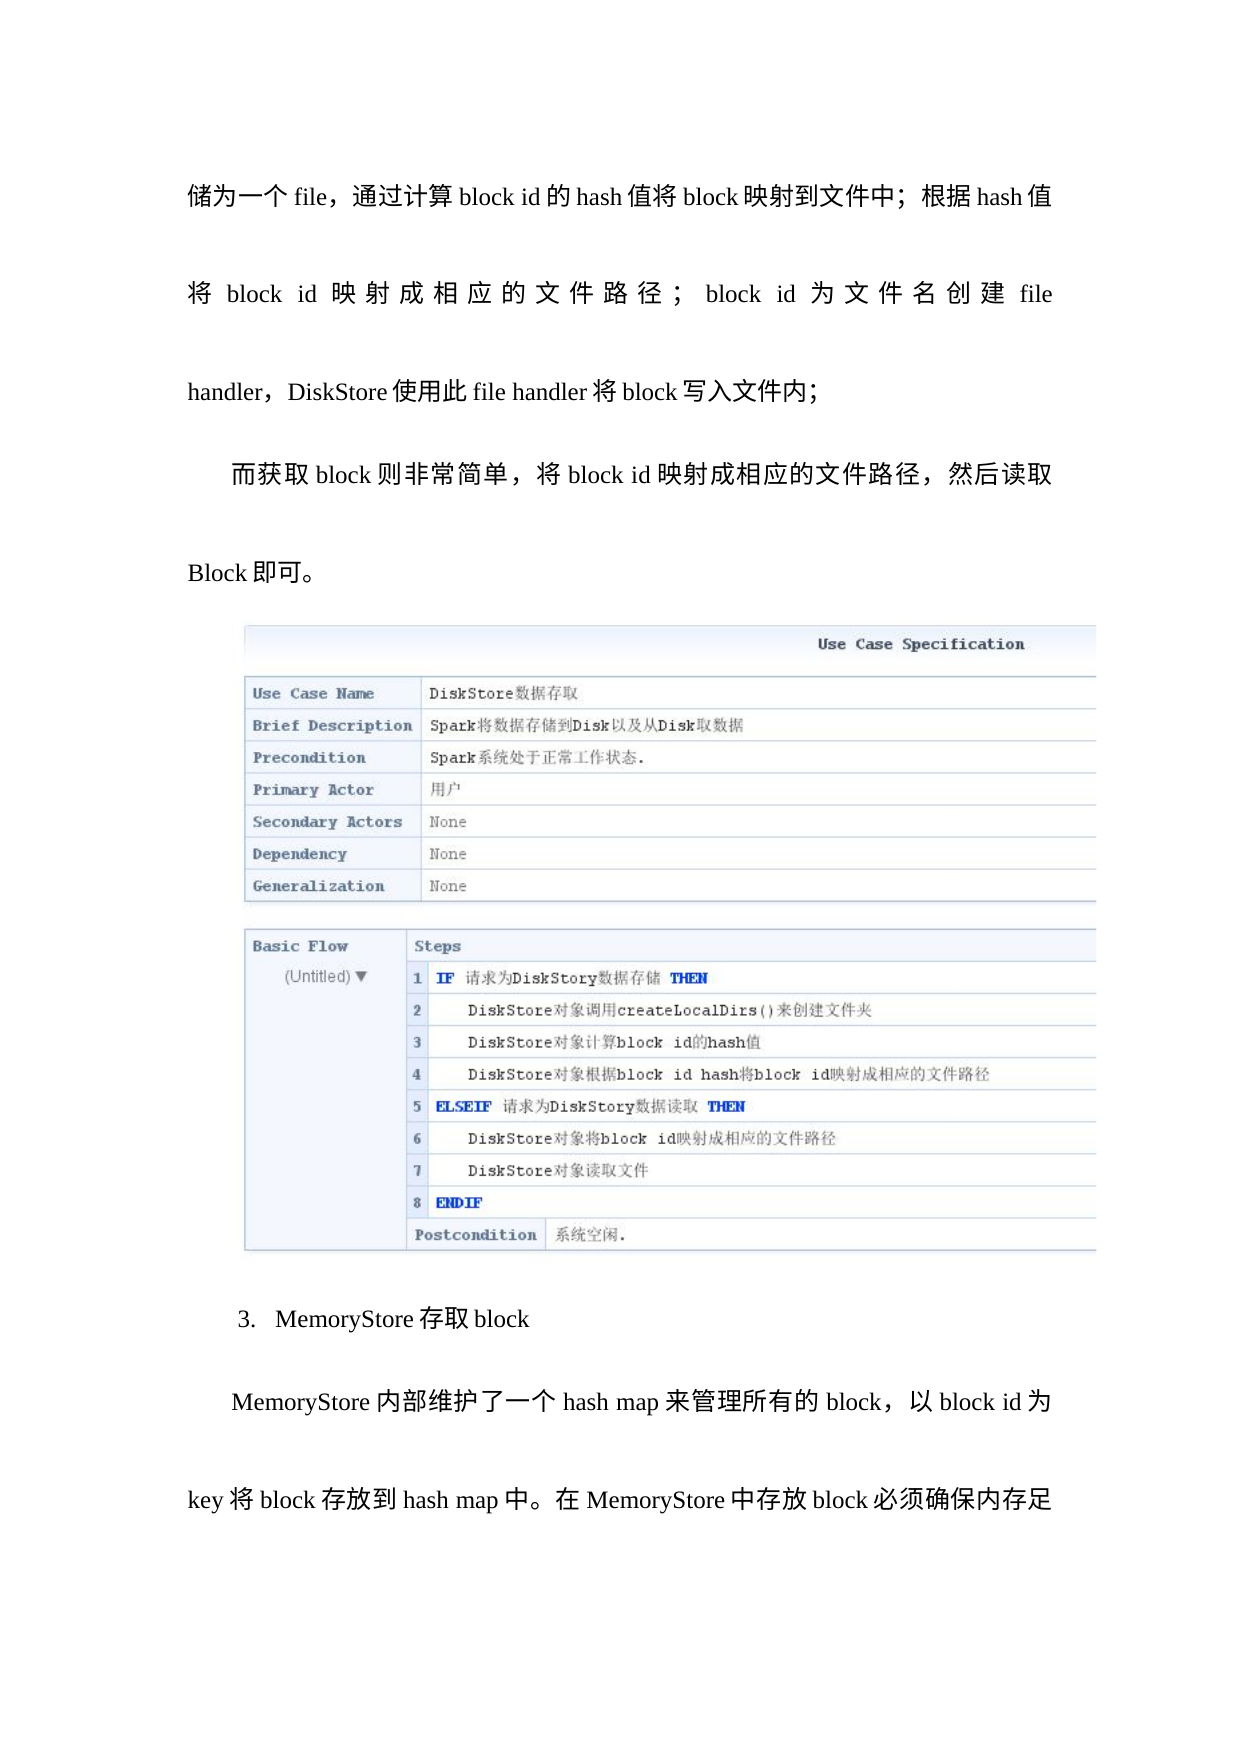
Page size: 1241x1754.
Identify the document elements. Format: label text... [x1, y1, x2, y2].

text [187, 162, 1053, 422]
text 而获取block则非常简单，将block id映射成相应的文件路径，然后读取Block即可。 [187, 440, 1053, 603]
picture [231, 620, 1097, 1267]
list MemoryStore存取block [237, 1284, 1053, 1349]
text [187, 1367, 1053, 1530]
